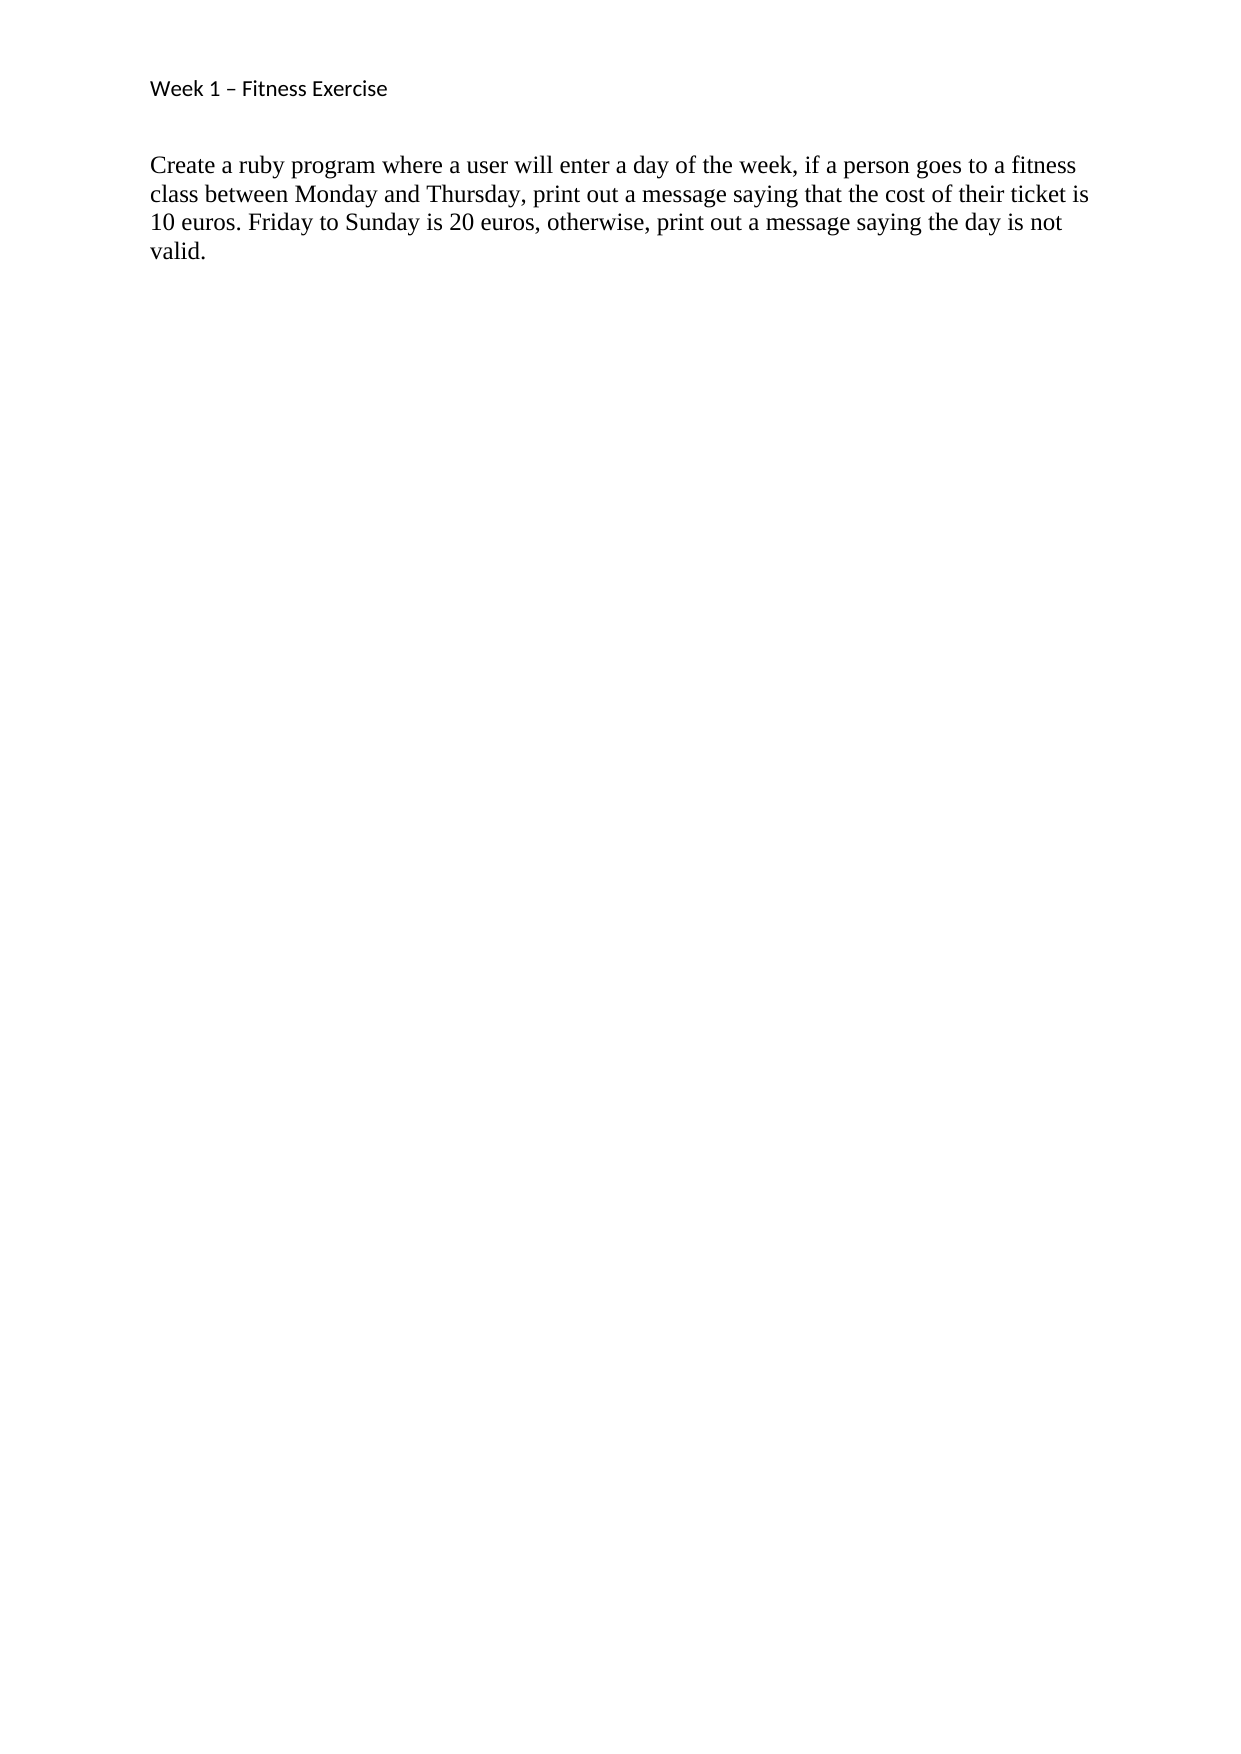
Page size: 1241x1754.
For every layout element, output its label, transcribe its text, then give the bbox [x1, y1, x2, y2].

text Create a ruby program where a user will enter a day of the week, if a person goes to a fitness class between Monday and Thursday, print out a message saying that the cost of their ticket is 10 euros. Friday to Sunday is 20 euros, otherwise, print out a message saying the day is not valid. [150, 150, 1090, 265]
